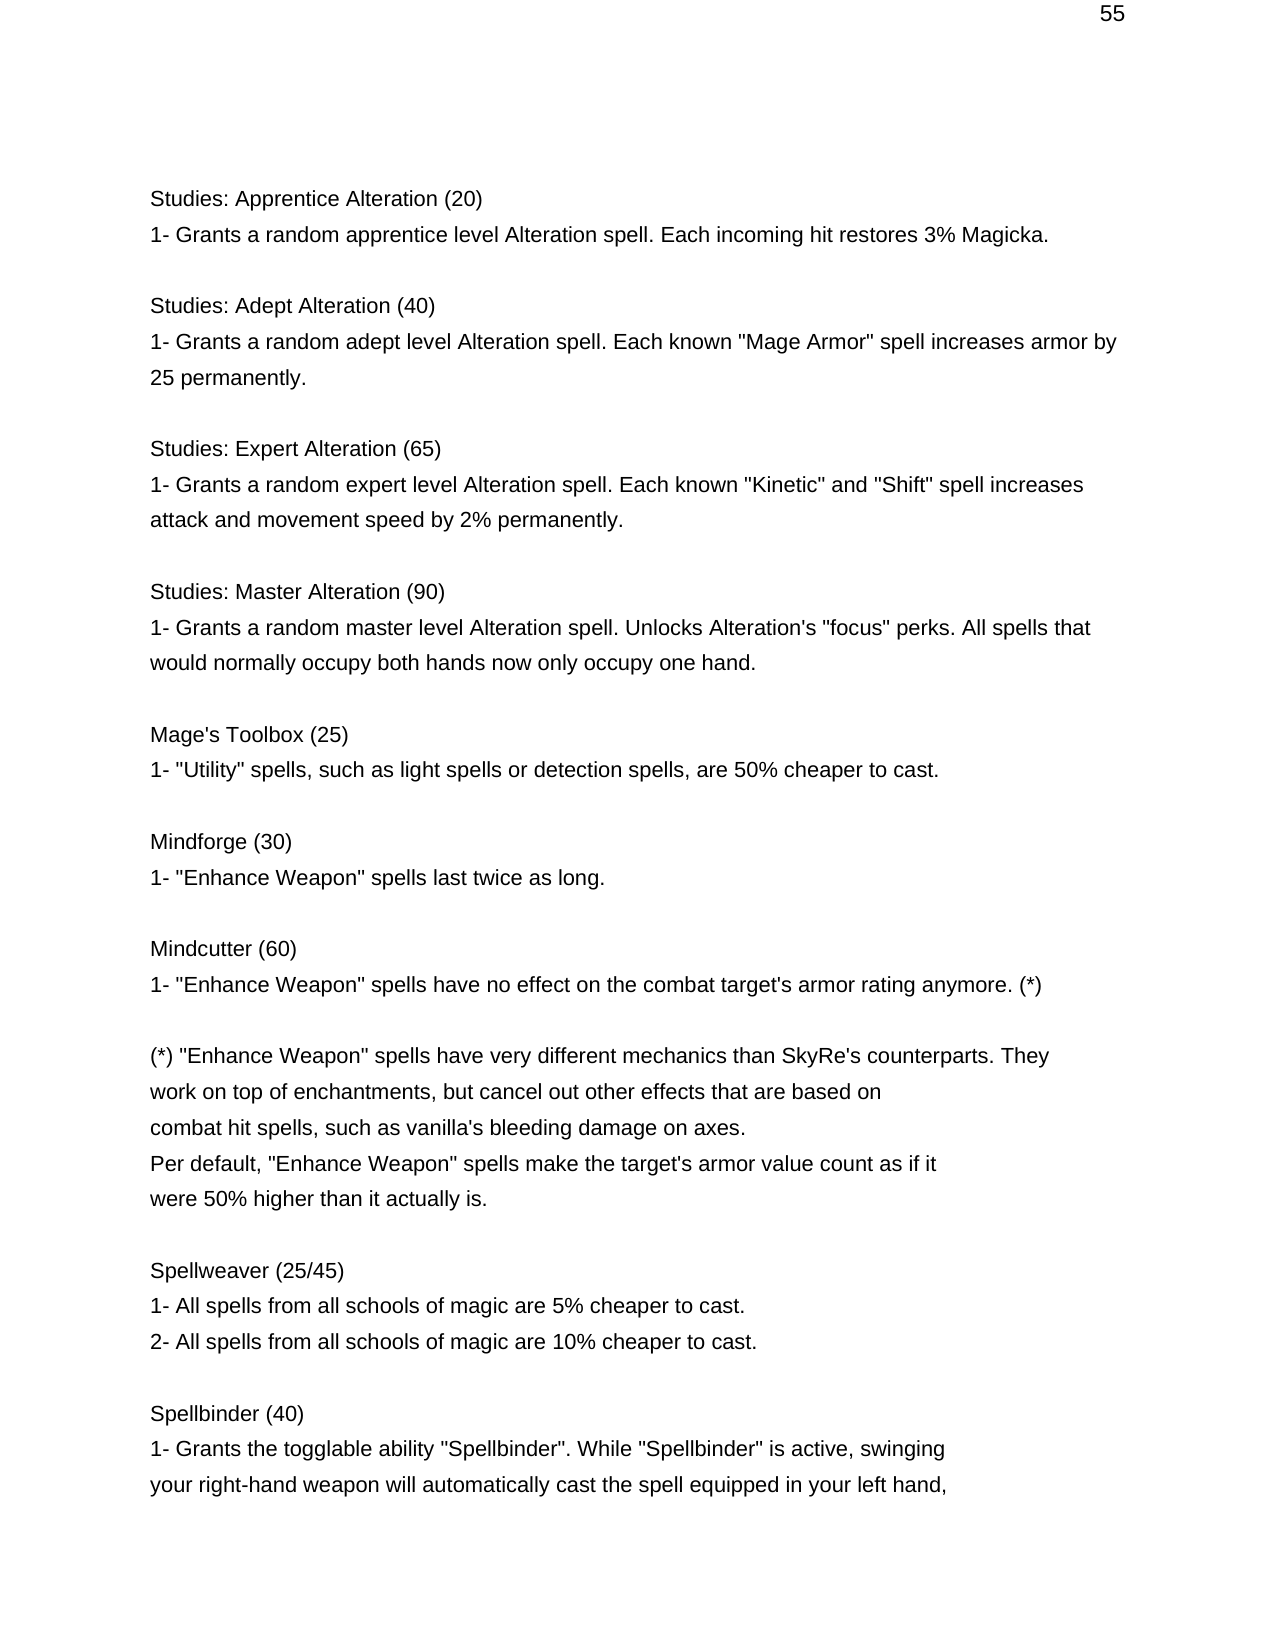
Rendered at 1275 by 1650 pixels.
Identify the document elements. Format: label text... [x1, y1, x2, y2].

text Mindcutter (60) [150, 936, 1125, 961]
text Mage's Toolbox (25) [150, 722, 1125, 747]
text 1- Grants the togglable ability "Spellbinder". While "Spellbinder" is active, swinging [150, 1436, 1125, 1461]
text 1- Grants a random master level Alteration spell. Unlocks Alteration's "focus" perks. All spells that would normally occupy both hands now only occupy one hand. [150, 614, 1125, 675]
text were 50% higher than it actually is. [150, 1186, 1125, 1211]
text Mindforge (30) [150, 829, 1125, 854]
text Studies: Master Alteration (90) [150, 579, 1125, 604]
text 1- "Utility" spells, such as light spells or detection spells, are 50% cheaper to cast. [150, 757, 1125, 783]
text 2- All spells from all schools of magic are 10% cheaper to cast. [150, 1329, 1125, 1354]
text 1- Grants a random expert level Alteration spell. Each known "Kinetic" and "Shift" spell increases attack and movement speed by 2% permanently. [150, 472, 1125, 532]
text 1- "Enhance Weapon" spells have no effect on the combat target's armor rating anymore. (*) [150, 972, 1125, 997]
text work on top of enchantments, but cancel out other effects that are based on [150, 1079, 1125, 1104]
text 1- All spells from all schools of magic are 5% cheaper to cast. [150, 1293, 1125, 1318]
text combat hit spells, such as vanilla's bleeding damage on axes. [150, 1115, 1125, 1140]
text 1- Grants a random apprentice level Alteration spell. Each incoming hit restores 3% Magicka. [150, 221, 1125, 247]
text your right-hand weapon will automatically cast the spell equipped in your left hand, [150, 1472, 1125, 1497]
text 1- "Enhance Weapon" spells last twice as long. [150, 864, 1125, 890]
text Spellweaver (25/45) [150, 1258, 1125, 1283]
text Per default, "Enhance Weapon" spells make the target's armor value count as if it [150, 1150, 1125, 1176]
text Studies: Adept Alteration (40) [150, 293, 1125, 318]
text 1- Grants a random adept level Alteration spell. Each known "Mage Armor" spell increases armor by 25 permanently. [150, 329, 1125, 389]
text Studies: Expert Alteration (65) [150, 436, 1125, 461]
text Studies: Apprentice Alteration (20) [150, 186, 1125, 211]
text (*) "Enhance Weapon" spells have very different mechanics than SkyRe's counterparts. They [150, 1043, 1125, 1068]
text Spellbinder (40) [150, 1401, 1125, 1426]
